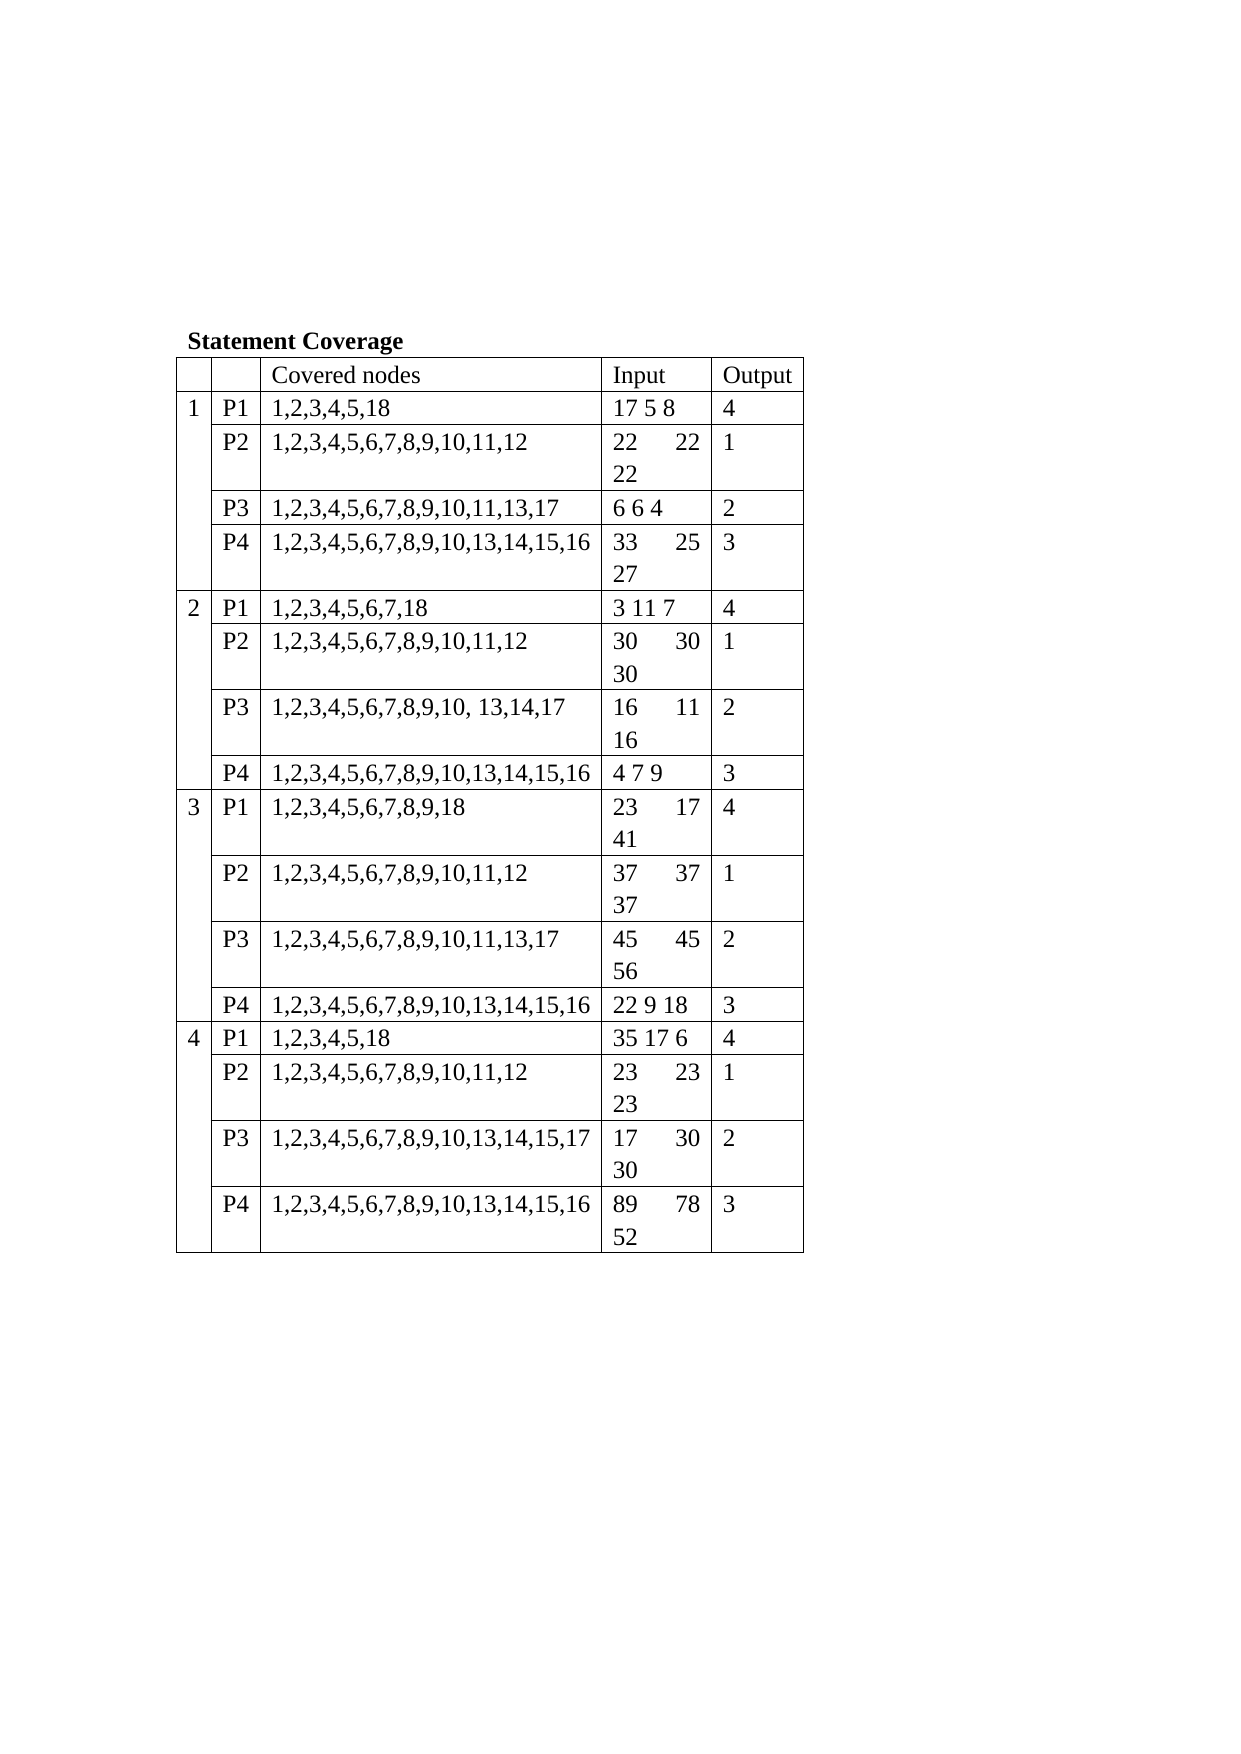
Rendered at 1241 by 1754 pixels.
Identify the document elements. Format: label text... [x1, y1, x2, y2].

table_cell 2 [712, 690, 803, 755]
table_cell 1,2,3,4,5,18 [261, 392, 601, 424]
table_cell 4 7 9 [602, 756, 711, 789]
table_cell 22 9 18 [602, 988, 711, 1021]
table_cell 23 23 23 [602, 1055, 711, 1120]
table_cell 1,2,3,4,5,6,7,8,9,10,13,14,15,16 [261, 1187, 601, 1252]
table_cell 3 [712, 525, 803, 590]
table_cell 6 6 4 [602, 491, 711, 524]
table_header Output [712, 358, 803, 391]
table_cell 2 [712, 1121, 803, 1186]
table_cell 1 [712, 624, 803, 689]
table_cell P4 [212, 756, 260, 789]
table_cell P2 [212, 425, 260, 490]
table_cell 33 25 27 [602, 525, 711, 590]
table_cell P3 [212, 491, 260, 524]
text Statement Coverage [187, 324, 1053, 357]
table_cell P4 [212, 525, 260, 590]
table_cell 2 [712, 491, 803, 524]
table_cell 22 22 22 [602, 425, 711, 490]
table_cell 3 11 7 [602, 591, 711, 623]
table_header Covered nodes [261, 358, 601, 391]
table_cell 1,2,3,4,5,6,7,8,9,10,11,13,17 [261, 491, 601, 524]
table_cell 45 45 56 [602, 922, 711, 987]
table_cell 1,2,3,4,5,6,7,8,9,10,13,14,15,16 [261, 988, 601, 1021]
table_cell 1,2,3,4,5,6,7,8,9,10,11,12 [261, 1055, 601, 1120]
table_cell 4 [177, 1022, 211, 1252]
table_cell 1,2,3,4,5,6,7,18 [261, 591, 601, 623]
table_cell 1,2,3,4,5,6,7,8,9,10,13,14,15,17 [261, 1121, 601, 1186]
table_cell 1,2,3,4,5,6,7,8,9,10,11,13,17 [261, 922, 601, 987]
table_cell P1 [212, 1022, 260, 1054]
table_cell 1 [712, 1055, 803, 1120]
table_cell 3 [712, 1187, 803, 1252]
table_cell 1 [712, 425, 803, 490]
table_cell 3 [712, 988, 803, 1021]
table_cell P2 [212, 856, 260, 921]
table_header [212, 358, 260, 391]
table_cell 1,2,3,4,5,6,7,8,9,10,13,14,15,16 [261, 525, 601, 590]
table_cell 89 78 52 [602, 1187, 711, 1252]
table_cell 1 [177, 392, 211, 590]
table_cell 1,2,3,4,5,6,7,8,9,18 [261, 790, 601, 855]
table_cell P4 [212, 1187, 260, 1252]
table_cell 17 30 30 [602, 1121, 711, 1186]
table_cell P3 [212, 690, 260, 755]
table_cell 2 [177, 591, 211, 789]
table_cell 4 [712, 1022, 803, 1054]
table_cell 1,2,3,4,5,6,7,8,9,10,13,14,15,16 [261, 756, 601, 789]
table_cell 3 [177, 790, 211, 1021]
table_cell 17 5 8 [602, 392, 711, 424]
table_cell P1 [212, 392, 260, 424]
table_cell 2 [712, 922, 803, 987]
table_cell P2 [212, 1055, 260, 1120]
table_cell 1,2,3,4,5,18 [261, 1022, 601, 1054]
table_cell P1 [212, 591, 260, 623]
table_cell P2 [212, 624, 260, 689]
table_cell 4 [712, 392, 803, 424]
table_cell 4 [712, 591, 803, 623]
table_cell 16 11 16 [602, 690, 711, 755]
table_cell 30 30 30 [602, 624, 711, 689]
table_cell 23 17 41 [602, 790, 711, 855]
table_cell P3 [212, 1121, 260, 1186]
table_cell 1,2,3,4,5,6,7,8,9,10,11,12 [261, 624, 601, 689]
table_cell 4 [712, 790, 803, 855]
table_cell P3 [212, 922, 260, 987]
table_cell 37 37 37 [602, 856, 711, 921]
table_cell P1 [212, 790, 260, 855]
table_cell P4 [212, 988, 260, 1021]
table_cell 1,2,3,4,5,6,7,8,9,10,11,12 [261, 856, 601, 921]
table_header [177, 358, 211, 391]
table_header Input [602, 358, 711, 391]
table_cell 1,2,3,4,5,6,7,8,9,10,11,12 [261, 425, 601, 490]
table_cell 35 17 6 [602, 1022, 711, 1054]
table_cell 1,2,3,4,5,6,7,8,9,10, 13,14,17 [261, 690, 601, 755]
table_cell 3 [712, 756, 803, 789]
table_cell 1 [712, 856, 803, 921]
